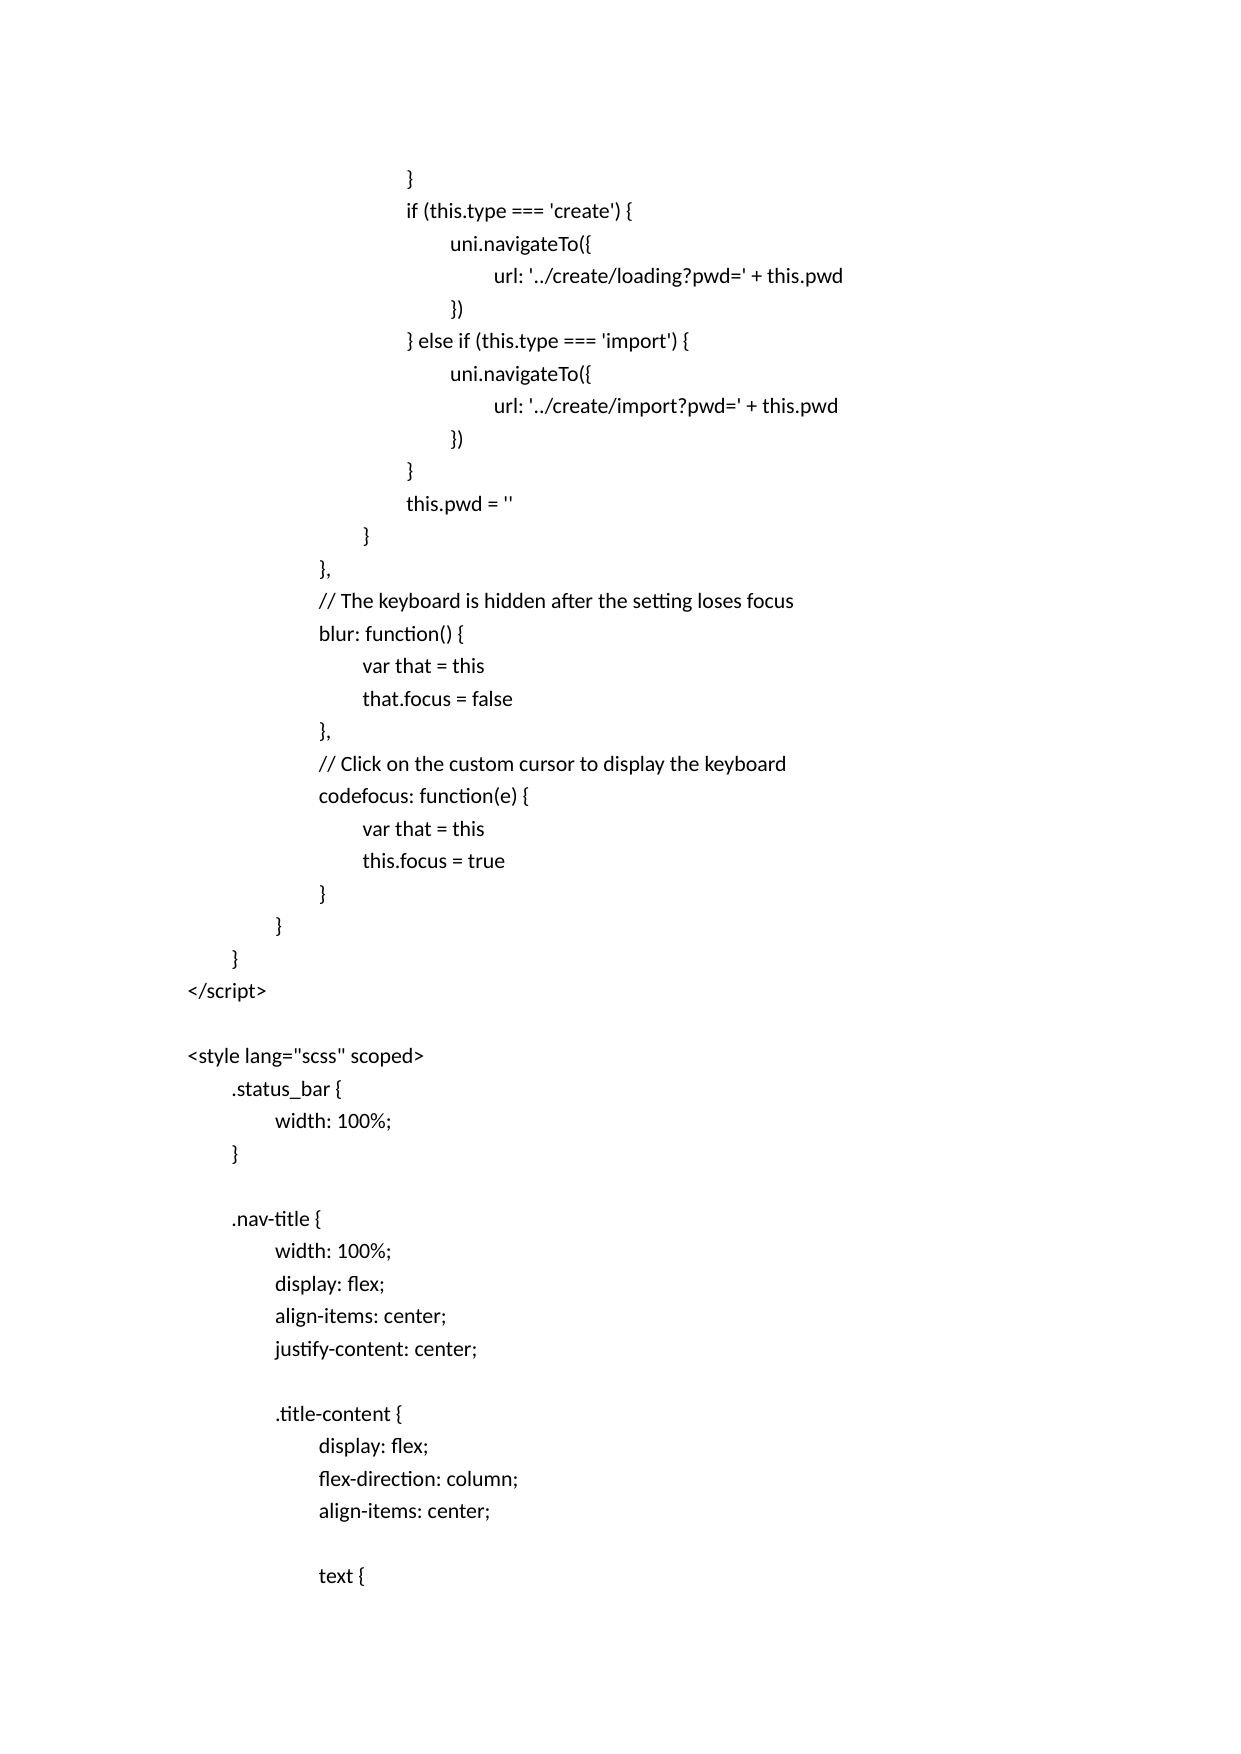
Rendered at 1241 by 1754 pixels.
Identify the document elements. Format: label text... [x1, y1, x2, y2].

text blur: function() { [187, 617, 1053, 649]
text width: 100%; [187, 1234, 1053, 1267]
text that.focus = false [187, 682, 1053, 714]
text // Click on the custom cursor to display the keyboard [187, 747, 1053, 779]
text display: flex; [187, 1267, 1053, 1299]
text </script> [187, 974, 1053, 1007]
text text { [187, 1559, 1053, 1592]
text align-items: center; [187, 1494, 1053, 1527]
text codefocus: function(e) { [187, 779, 1053, 812]
text } else if (this.type === 'import') { [187, 324, 1053, 357]
text } [187, 909, 1053, 942]
text if (this.type === 'create') { [187, 194, 1053, 227]
text }) [187, 292, 1053, 324]
text <style lang="scss" scoped> [187, 1039, 1053, 1072]
text }) [187, 422, 1053, 454]
text } [187, 519, 1053, 552]
text this.pwd = '' [187, 487, 1053, 519]
text } [187, 942, 1053, 974]
text .title-content { [187, 1397, 1053, 1429]
text url: '../create/import?pwd=' + this.pwd [187, 389, 1053, 422]
text } [187, 1137, 1053, 1169]
text flex-direction: column; [187, 1462, 1053, 1494]
text } [187, 454, 1053, 487]
text display: flex; [187, 1429, 1053, 1462]
text .status_bar { [187, 1072, 1053, 1104]
text uni.navigateTo({ [187, 227, 1053, 259]
text } [187, 162, 1053, 194]
text uni.navigateTo({ [187, 357, 1053, 389]
text var that = this [187, 812, 1053, 844]
text }, [187, 714, 1053, 747]
text this.focus = true [187, 844, 1053, 877]
text }, [187, 552, 1053, 584]
text url: '../create/loading?pwd=' + this.pwd [187, 259, 1053, 292]
text } [187, 877, 1053, 909]
text width: 100%; [187, 1104, 1053, 1137]
text // The keyboard is hidden after the setting loses focus [187, 584, 1053, 617]
text align-items: center; [187, 1299, 1053, 1332]
text justify-content: center; [187, 1332, 1053, 1364]
text var that = this [187, 649, 1053, 682]
text .nav-title { [187, 1202, 1053, 1234]
